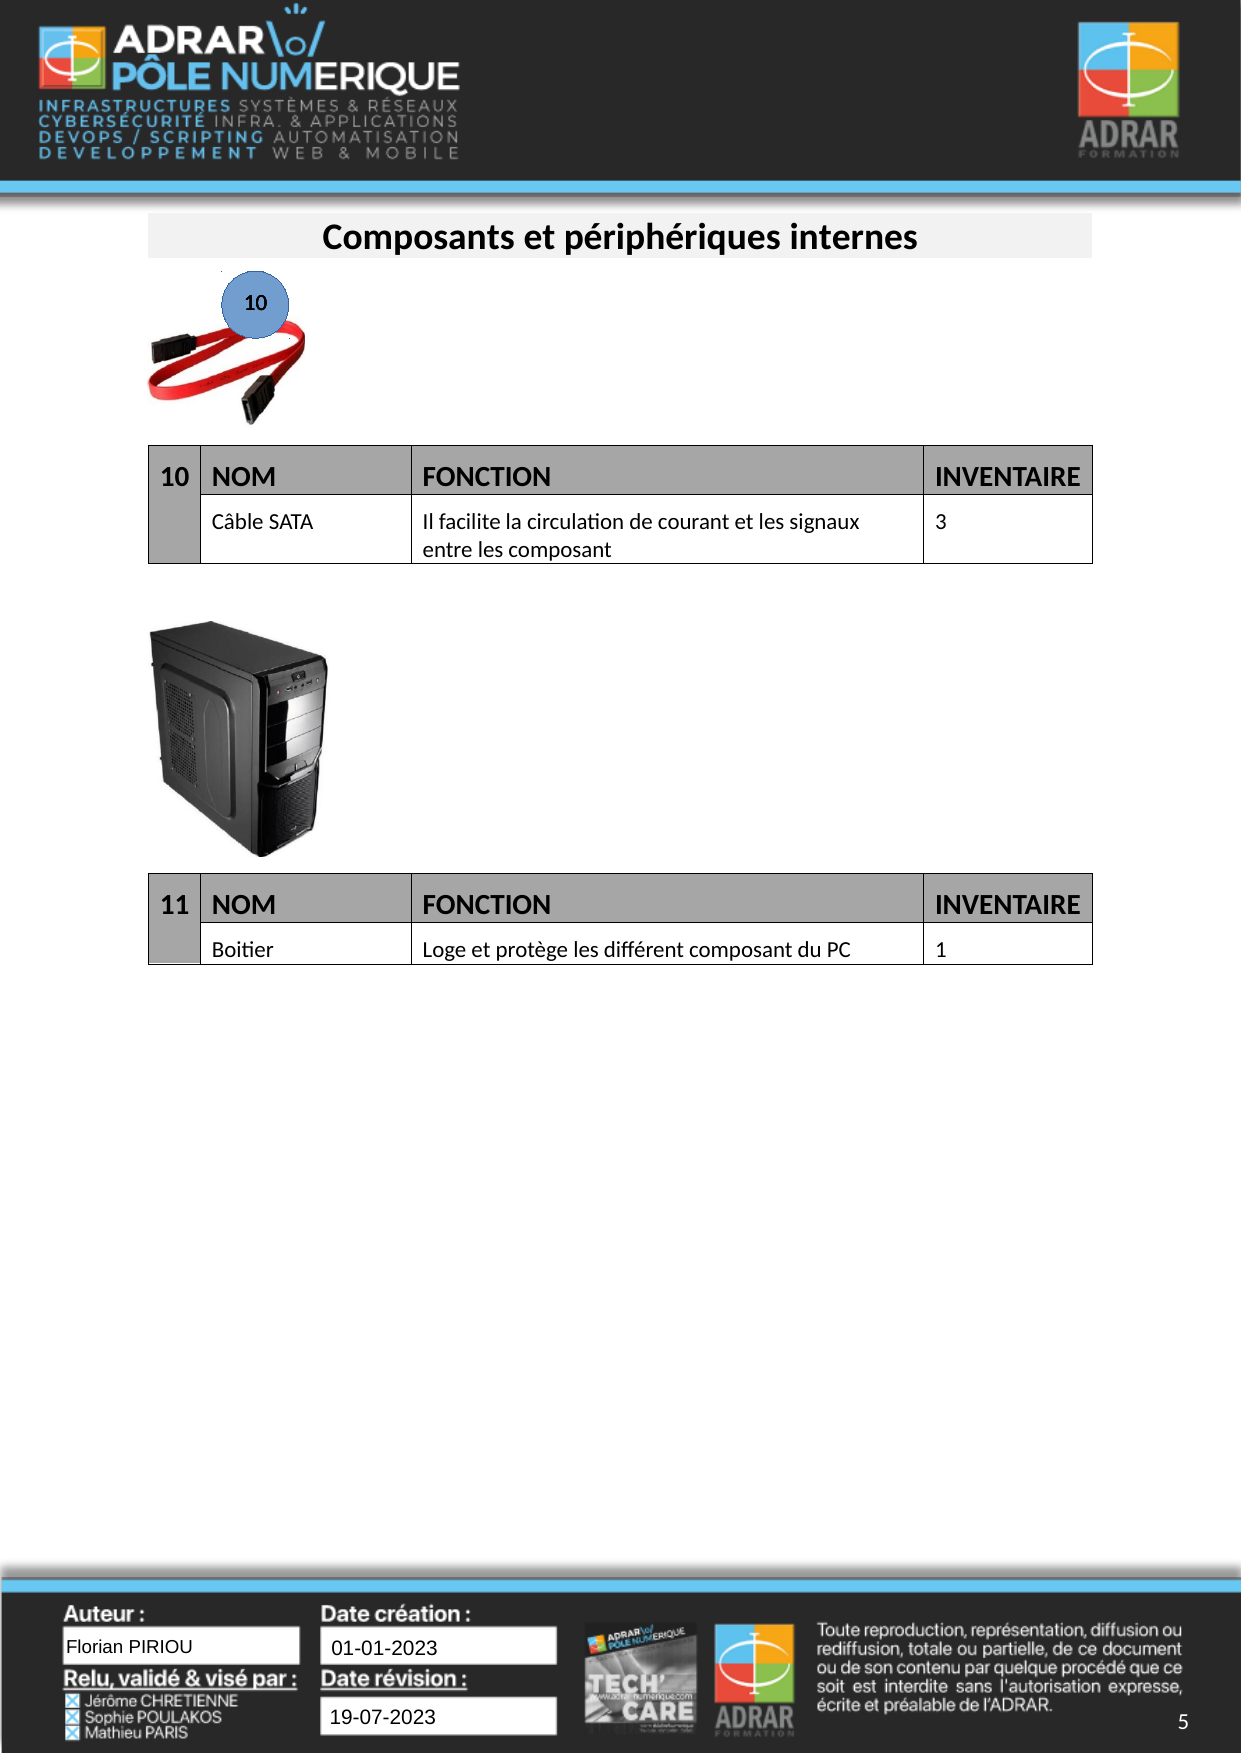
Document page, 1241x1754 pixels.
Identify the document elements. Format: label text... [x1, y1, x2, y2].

table_header INVENTAIRE [924, 446, 1092, 494]
table_cell 1 [924, 923, 1092, 963]
table_header FONCTION [412, 874, 923, 922]
picture [147, 621, 329, 857]
picture [147, 315, 305, 428]
table_header NOM [201, 874, 411, 922]
table_header FONCTION [412, 446, 923, 494]
table_cell Loge et protège les différent composant du PC [412, 923, 923, 963]
table_header INVENTAIRE [924, 874, 1092, 922]
table_header 10 [149, 446, 200, 563]
table_cell Boitier [201, 923, 411, 963]
picture [0, 0, 1241, 197]
table_cell Câble SATA [201, 495, 411, 563]
table_header NOM [201, 446, 411, 494]
table_header 11 [149, 874, 200, 963]
table_cell Il facilite la circulation de courant et les signaux entre les composant [412, 495, 923, 563]
picture [1, 1577, 1241, 1753]
table_cell 3 [924, 495, 1092, 563]
